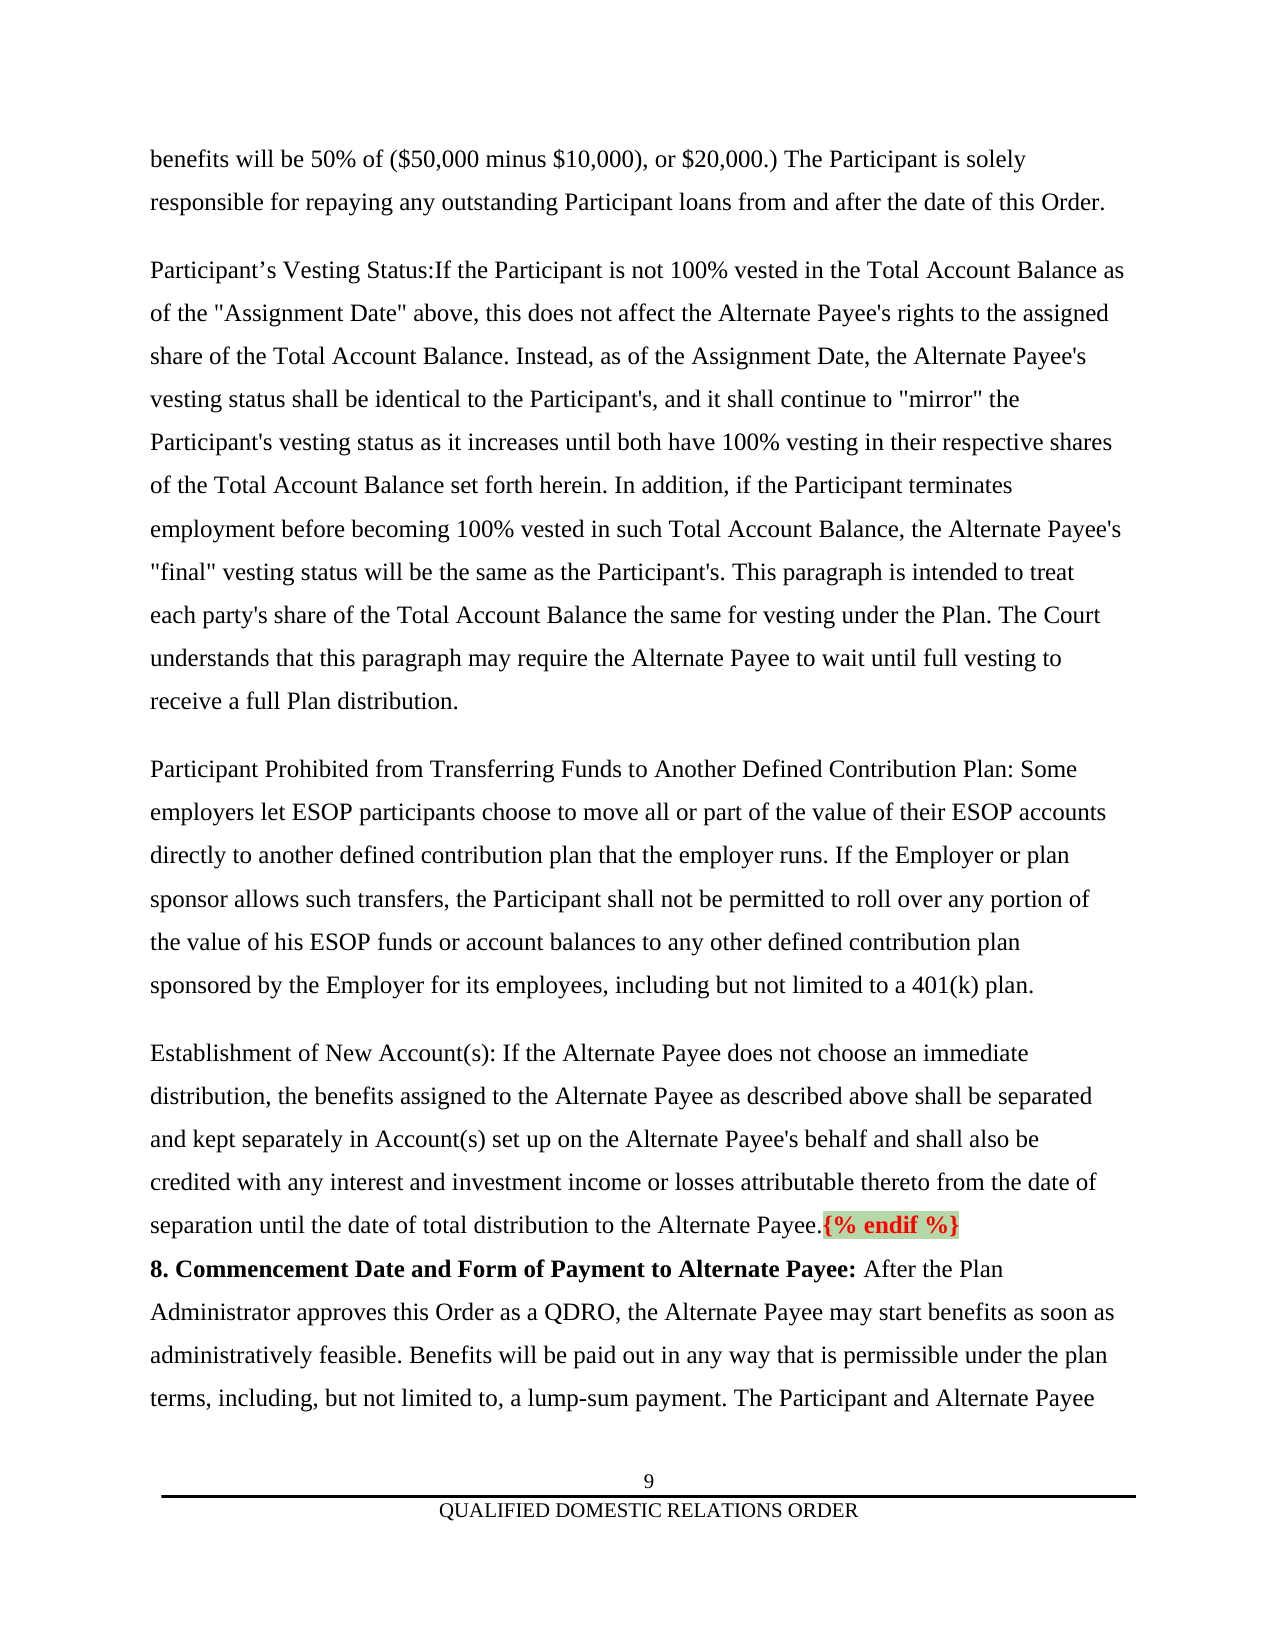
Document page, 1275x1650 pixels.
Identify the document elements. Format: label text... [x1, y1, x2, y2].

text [150, 1254, 1125, 1412]
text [150, 144, 1125, 216]
text Participant’s Vesting Status:If the Participant is not 100% vested in the Total Account Balance as of the "Assignment Date" above, this does not affect the Alternate Payee's rights to the assigned share of the Total Account Balance. Instead, as of the Assignment Date, the Alternate Payee's vesting status shall be identical to the Participant's, and it shall continue to "mirror" the Participant's vesting status as it increases until both have 100% vesting in their respective shares of the Total Account Balance set forth herein. In addition, if the Participant terminates employment before becoming 100% vested in such Total Account Balance, the Alternate Payee's "final" vesting status will be the same as the Participant's. This paragraph is intended to treat each party's share of the Total Account Balance the same for vesting under the Plan. The Court understands that this paragraph may require the Alternate Payee to wait until full vesting to receive a full Plan distribution. [150, 255, 1125, 715]
text Participant Prohibited from Transferring Funds to Another Defined Contribution Plan: Some employers let ESOP participants choose to move all or part of the value of their ESOP accounts directly to another defined contribution plan that the employer runs. If the Employer or plan sponsor allows such transfers, the Participant shall not be permitted to roll over any portion of the value of his ESOP funds or account balances to any other defined contribution plan sponsored by the Employer for its employees, including but not limited to a 401(k) plan. [150, 754, 1125, 999]
